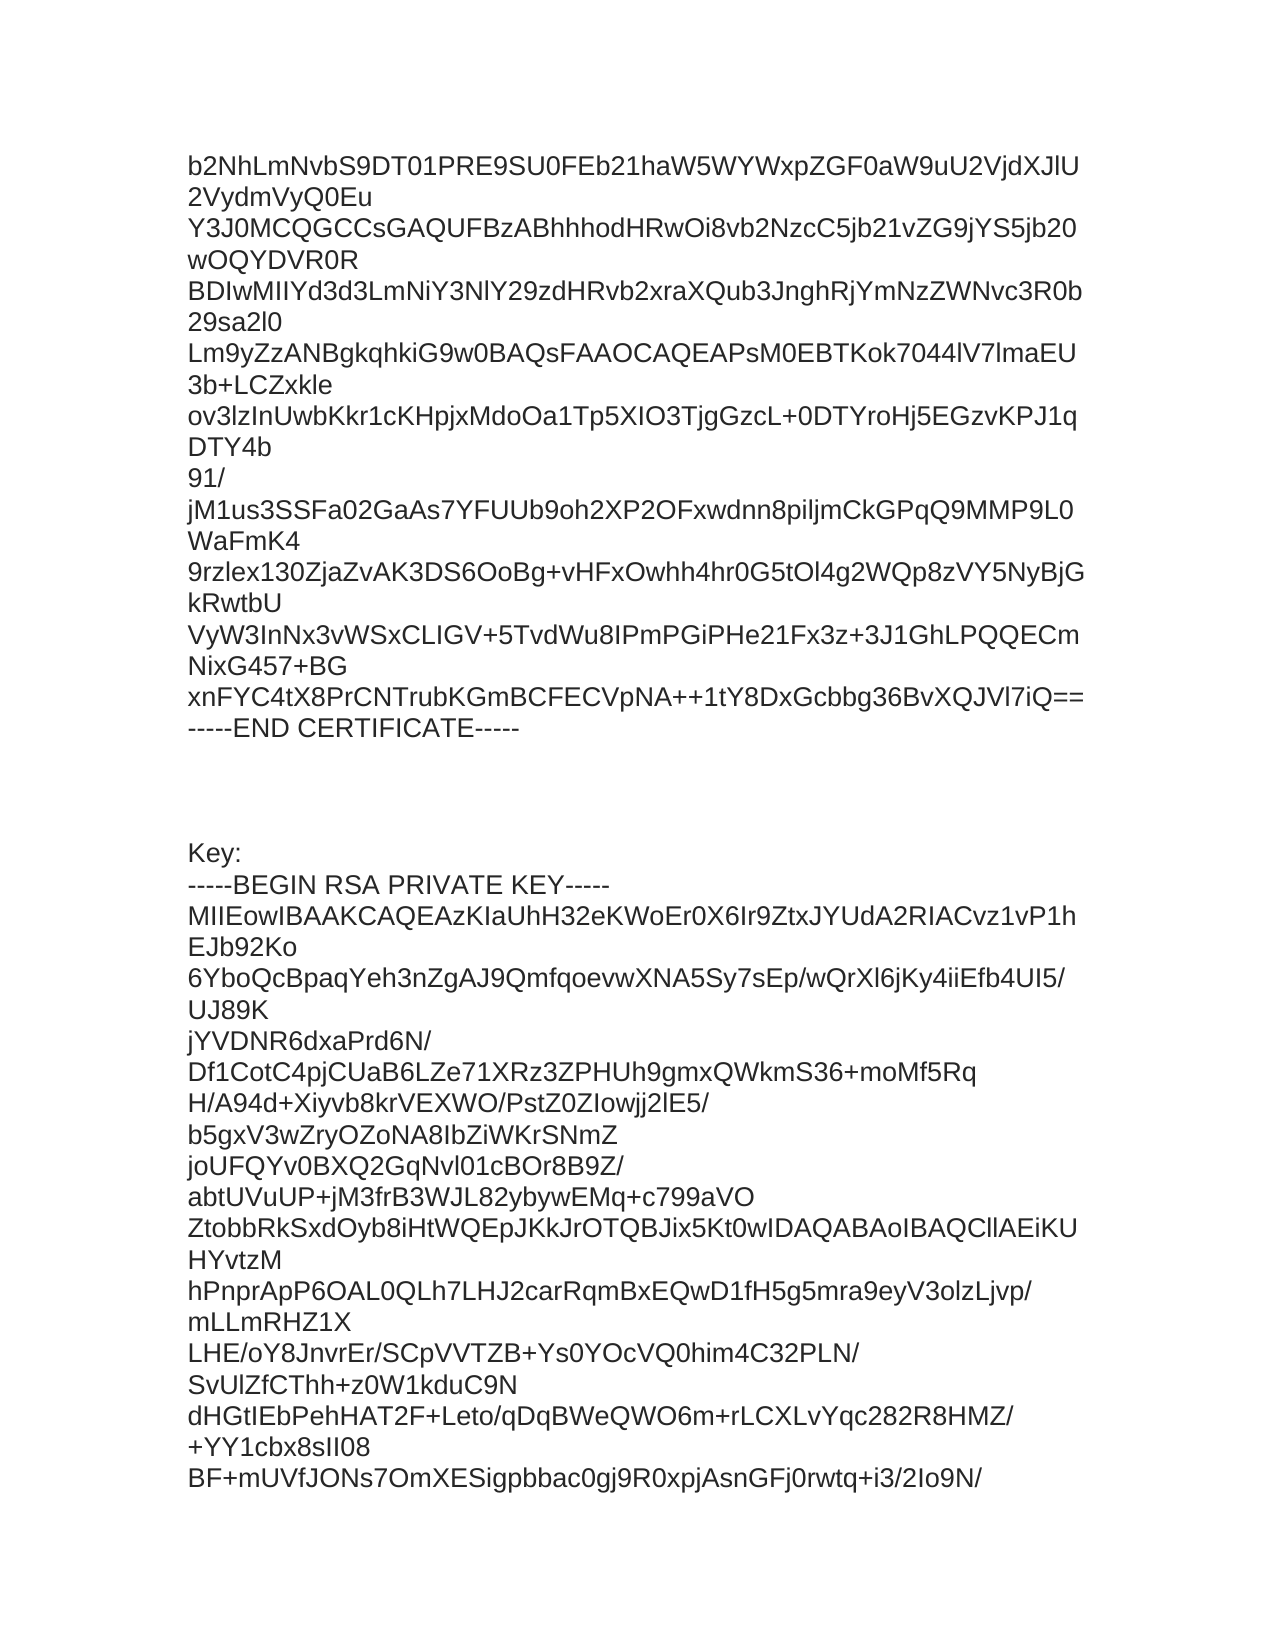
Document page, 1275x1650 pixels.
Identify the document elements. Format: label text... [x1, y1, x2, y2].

text VyW3InNx3vWSxCLIGV+5TvdWu8IPmPGiPHe21Fx3z+3J1GhLPQQECmNixG457+BG [187, 619, 1087, 681]
text H/A94d+Xiyvb8krVEXWO/PstZ0ZIowjj2lE5/b5gxV3wZryOZoNA8IbZiWKrSNmZ [187, 1087, 1087, 1150]
text 6YboQcBpaqYeh3nZgAJ9QmfqoevwXNA5Sy7sEp/wQrXl6jKy4iiEfb4UI5/UJ89K [187, 962, 1087, 1025]
text joUFQYv0BXQ2GqNvl01cBOr8B9Z/abtUVuUP+jM3frB3WJL82ybywEMq+c799aVO [187, 1150, 1087, 1212]
text 9rzlex130ZjaZvAK3DS6OoBg+vHFxOwhh4hr0G5tOl4g2WQp8zVY5NyBjGkRwtbU [187, 556, 1087, 619]
text -----END CERTIFICATE----- [187, 712, 1087, 744]
text -----BEGIN RSA PRIVATE KEY----- [187, 869, 1087, 900]
text hPnprApP6OAL0QLh7LHJ2carRqmBxEQwD1fH5g5mra9eyV3olzLjvp/mLLmRHZ1X [187, 1275, 1087, 1337]
text LHE/oY8JnvrEr/SCpVVTZB+Ys0YOcVQ0him4C32PLN/SvUlZfCThh+z0W1kduC9N [187, 1337, 1087, 1400]
text dHGtIEbPehHAT2F+Leto/qDqBWeQWO6m+rLCXLvYqc282R8HMZ/+YY1cbx8sII08 [187, 1400, 1087, 1462]
text ov3lzInUwbKkr1cKHpjxMdoOa1Tp5XIO3TjgGzcL+0DTYroHj5EGzvKPJ1qDTY4b [187, 400, 1087, 462]
text Key: [187, 837, 1087, 869]
text xnFYC4tX8PrCNTrubKGmBCFECVpNA++1tY8DxGcbbg36BvXQJVl7iQ== [187, 681, 1087, 712]
text 91/jM1us3SSFa02GaAs7YFUUb9oh2XP2OFxwdnn8piljmCkGPqQ9MMP9L0WaFmK4 [187, 462, 1087, 556]
text Y3J0MCQGCCsGAQUFBzABhhhodHRwOi8vb2NzcC5jb21vZG9jYS5jb20wOQYDVR0R [187, 212, 1087, 275]
text ZtobbRkSxdOyb8iHtWQEpJKkJrOTQBJix5Kt0wIDAQABAoIBAQCllAEiKUHYvtzM [187, 1212, 1087, 1275]
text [187, 1462, 1087, 1494]
text Lm9yZzANBgkqhkiG9w0BAQsFAAOCAQEAPsM0EBTKok7044lV7lmaEU3b+LCZxkle [187, 337, 1087, 400]
text b2NhLmNvbS9DT01PRE9SU0FEb21haW5WYWxpZGF0aW9uU2VjdXJlU2VydmVyQ0Eu [187, 150, 1087, 212]
text BDIwMIIYd3d3LmNiY3NlY29zdHRvb2xraXQub3JnghRjYmNzZWNvc3R0b29sa2l0 [187, 275, 1087, 337]
text MIIEowIBAAKCAQEAzKIaUhH32eKWoEr0X6Ir9ZtxJYUdA2RIACvz1vP1hEJb92Ko [187, 900, 1087, 962]
text jYVDNR6dxaPrd6N/Df1CotC4pjCUaB6LZe71XRz3ZPHUh9gmxQWkmS36+moMf5Rq [187, 1025, 1087, 1087]
